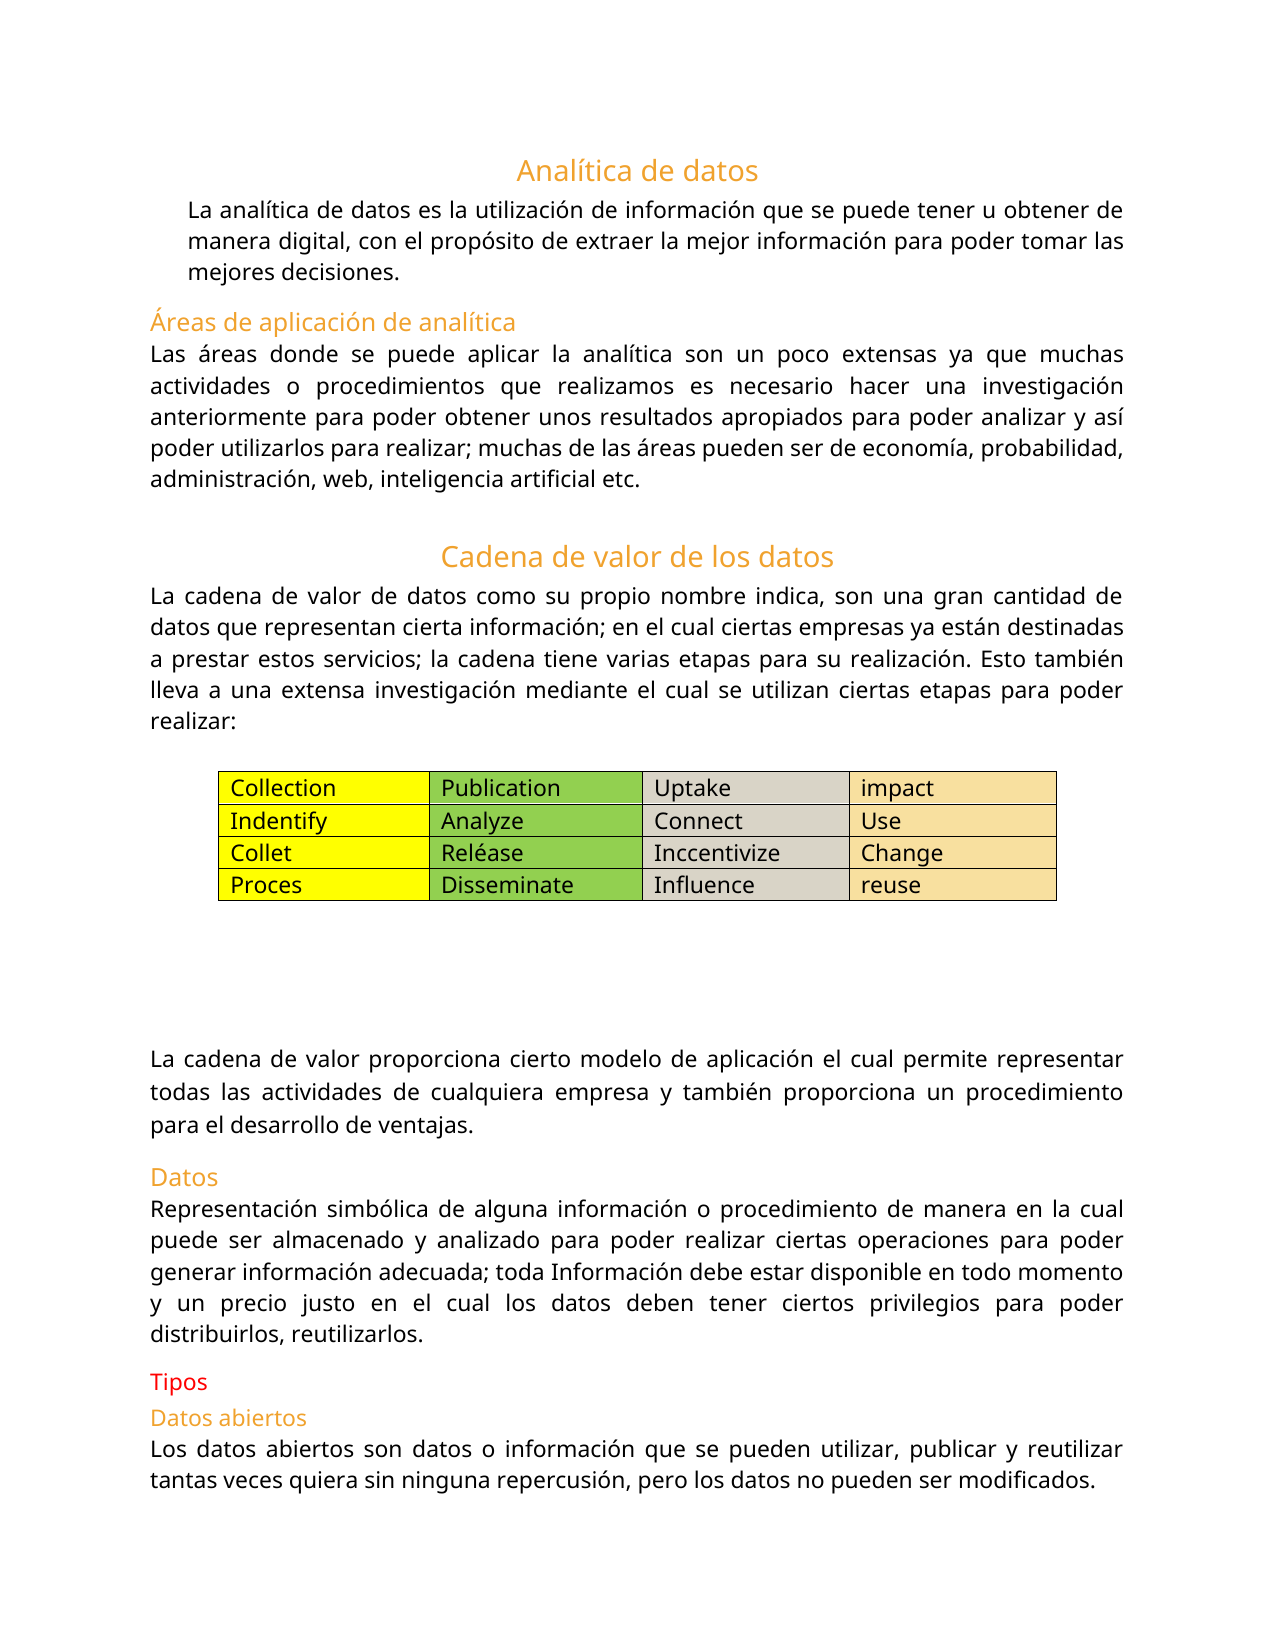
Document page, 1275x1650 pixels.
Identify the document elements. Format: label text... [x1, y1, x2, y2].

subtitle Analítica de datos [150, 150, 1125, 190]
table_cell Indentify [219, 805, 429, 836]
subtitle Datos abiertos [150, 1402, 1125, 1433]
subtitle Cadena de valor de los datos [150, 536, 1125, 576]
table_cell Reléase [430, 837, 642, 868]
text Representación simbólica de alguna información o procedimiento de manera en la cual puede ser almacenado y analizado para poder realizar ciertas operaciones para poder generar información adecuada; toda Información debe estar disponible en todo momento y un precio justo en el cual los datos deben tener ciertos privilegios para poder distribuirlos, reutilizarlos. [150, 1193, 1125, 1349]
table_cell Connect [643, 805, 849, 836]
table_header impact [850, 772, 1056, 803]
subtitle Áreas de aplicación de analítica [150, 304, 1125, 338]
text La cadena de valor proporciona cierto modelo de aplicación el cual permite representar todas las actividades de cualquiera empresa y también proporciona un procedimiento para el desarrollo de ventajas. [150, 1043, 1125, 1141]
table_cell Proces [219, 869, 429, 900]
subtitle Tipos [150, 1366, 1125, 1397]
table_cell reuse [850, 869, 1056, 900]
table_cell Influence [643, 869, 849, 900]
table_header Publication [430, 772, 642, 803]
table_cell Disseminate [430, 869, 642, 900]
table_cell Change [850, 837, 1056, 868]
text Las áreas donde se puede aplicar la analítica son un poco extensas ya que muchas actividades o procedimientos que realizamos es necesario hacer una investigación anteriormente para poder obtener unos resultados apropiados para poder analizar y así poder utilizarlos para realizar; muchas de las áreas pueden ser de economía, probabilidad, administración, web, inteligencia artificial etc. [150, 338, 1125, 494]
text La cadena de valor de datos como su propio nombre indica, son una gran cantidad de datos que representan cierta información; en el cual ciertas empresas ya están destinadas a prestar estos servicios; la cadena tiene varias etapas para su realización. Esto también lleva a una extensa investigación mediante el cual se utilizan ciertas etapas para poder realizar: [150, 580, 1125, 736]
table_header Collection [219, 772, 429, 803]
table_header Uptake [643, 772, 849, 803]
subtitle Datos [150, 1159, 1125, 1193]
table_cell Inccentivize [643, 837, 849, 868]
text Los datos abiertos son datos o información que se pueden utilizar, publicar y reutilizar tantas veces quiera sin ninguna repercusión, pero los datos no pueden ser modificados. [150, 1433, 1125, 1495]
list La analítica de datos es la utilización de información que se puede tener u obtener de manera digital, con el propósito de extraer la mejor información para poder tomar las mejores decisiones. [187, 194, 1125, 288]
table_cell Use [850, 805, 1056, 836]
table_cell Collet [219, 837, 429, 868]
table_cell Analyze [430, 805, 642, 836]
